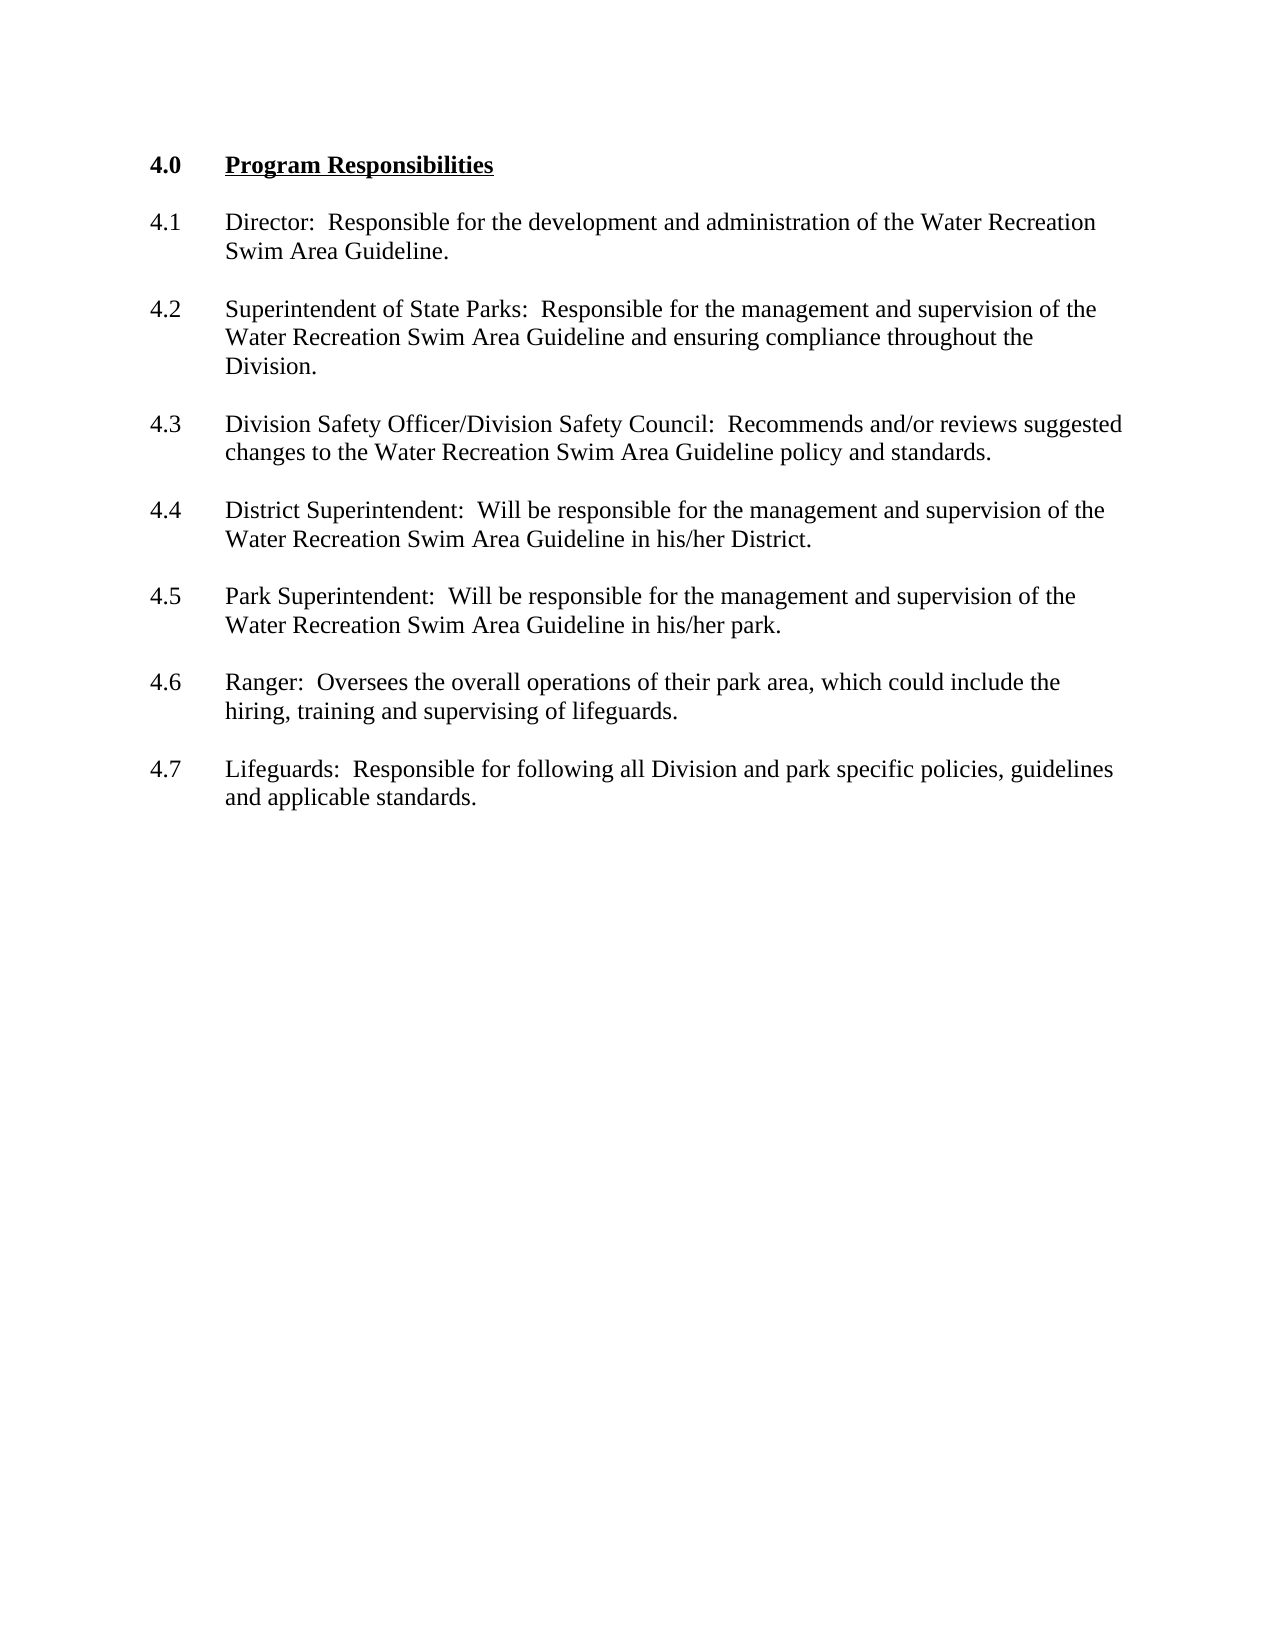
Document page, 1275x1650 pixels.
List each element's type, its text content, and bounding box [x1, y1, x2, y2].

text 4.2 Superintendent of State Parks: Responsible for the management and supervision of the Water Recreation Swim Area Guideline and ensuring compliance throughout the Division. [150, 294, 1125, 380]
text 4.4 District Superintendent: Will be responsible for the management and supervision of the Water Recreation Swim Area Guideline in his/her District. [150, 495, 1125, 552]
text 4.6 Ranger: Oversees the overall operations of their park area, which could include the hiring, training and supervising of lifeguards. [150, 667, 1125, 725]
text 4.5 Park Superintendent: Will be responsible for the management and supervision of the Water Recreation Swim Area Guideline in his/her park. [150, 581, 1125, 639]
text 4.1 Director: Responsible for the development and administration of the Water Recreation Swim Area Guideline. [150, 207, 1125, 265]
text 4.7 Lifeguards: Responsible for following all Division and park specific policies, guidelines and applicable standards. [150, 754, 1125, 811]
text 4.3 Division Safety Officer/Division Safety Council: Recommends and/or reviews suggested changes to the Water Recreation Swim Area Guideline policy and standards. [150, 409, 1125, 466]
list Program Responsibilities [150, 150, 1125, 179]
